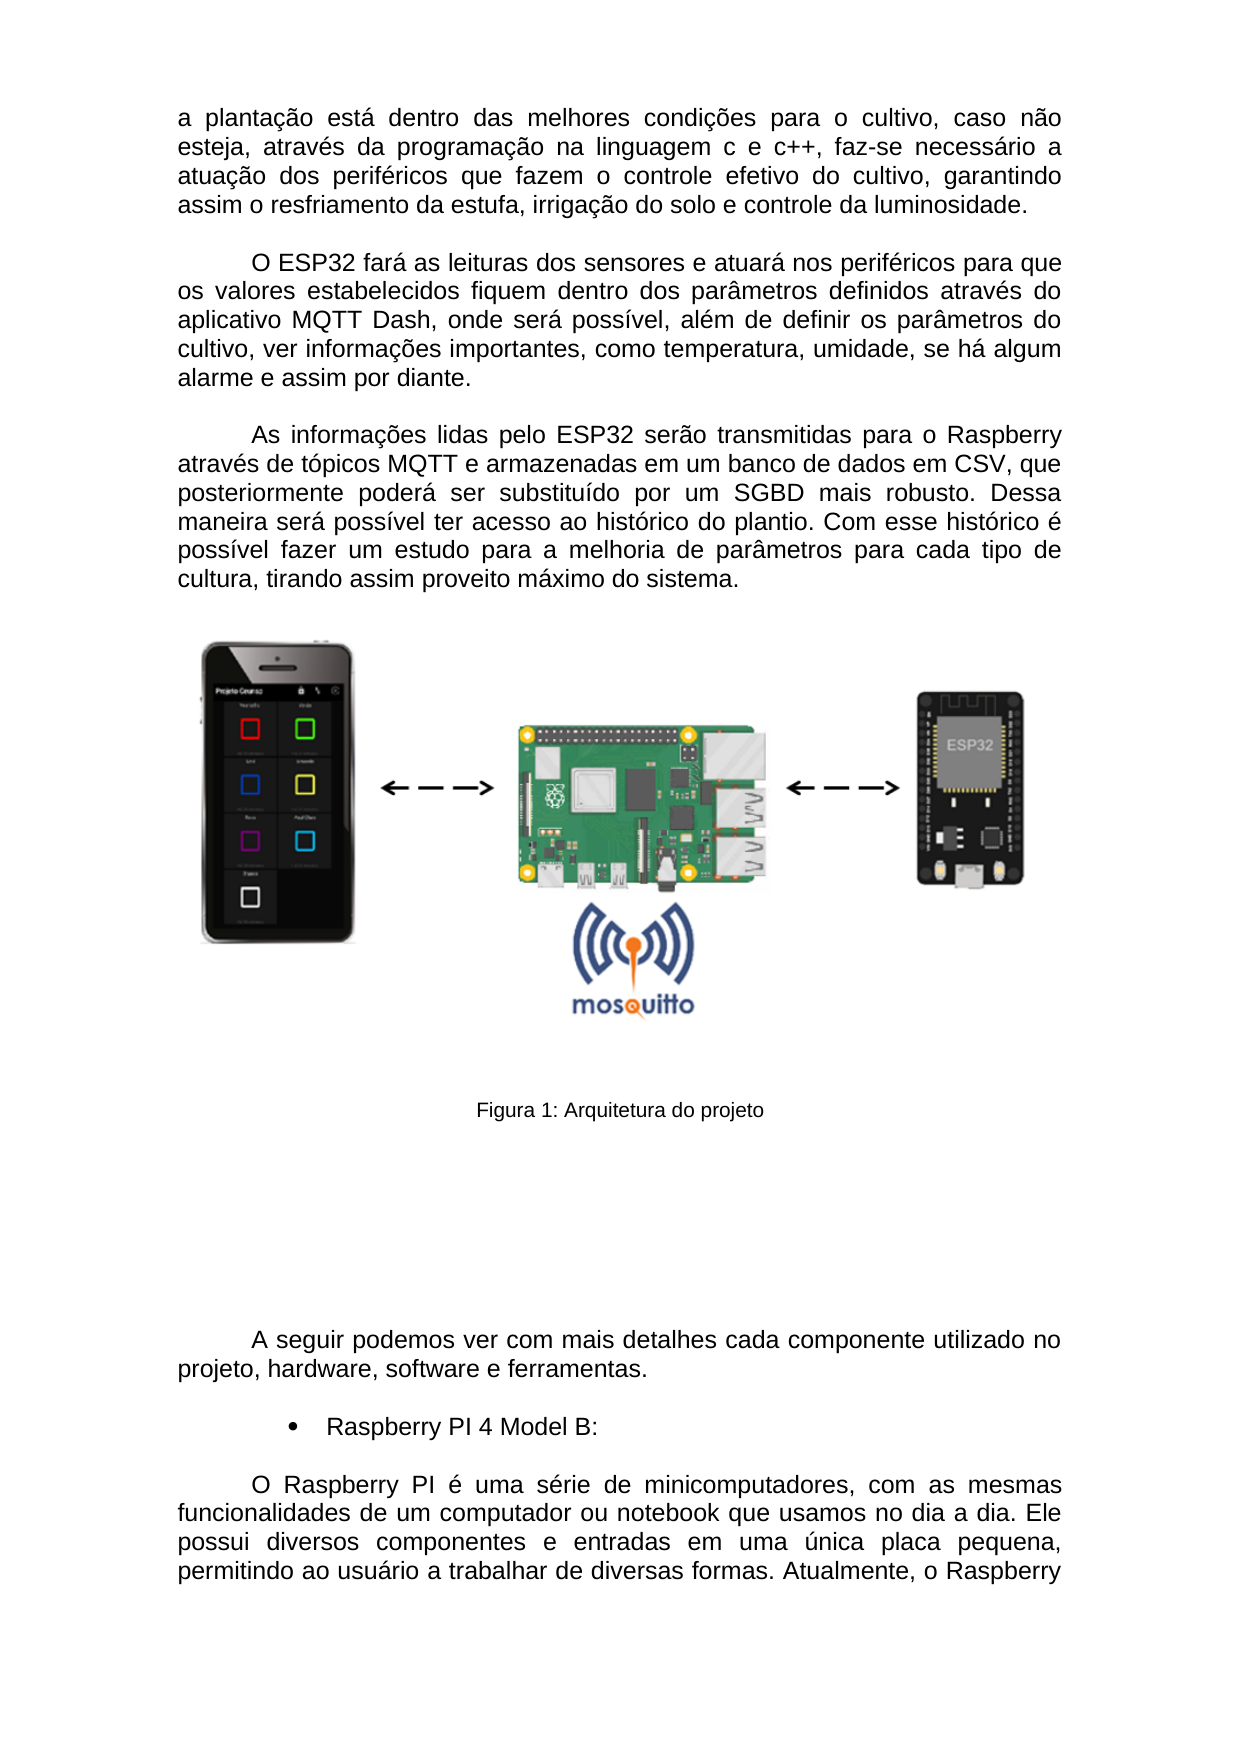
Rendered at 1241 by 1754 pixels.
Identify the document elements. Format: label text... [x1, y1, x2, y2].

list Raspberry PI 4 Model B: [288, 1412, 1063, 1441]
text As informações lidas pelo ESP32 serão transmitidas para o Raspberry através de tópicos MQTT e armazenadas em um banco de dados em CSV, que posteriormente poderá ser substituído por um SGBD mais robusto. Dessa maneira será possível ter acesso ao histórico do plantio. Com esse histórico é possível fazer um estudo para a melhoria de parâmetros para cada tipo de cultura, tirando assim proveito máximo do sistema. [177, 421, 1063, 593]
text O ESP32 fará as leituras dos sensores e atuará nos periféricos para que os valores estabelecidos fiquem dentro dos parâmetros definidos através do aplicativo MQTT Dash, onde será possível, além de definir os parâmetros do cultivo, ver informações importantes, como temperatura, umidade, se há algum alarme e assim por diante. [177, 248, 1063, 391]
picture [177, 622, 1063, 1069]
text A seguir podemos ver com mais detalhes cada componente utilizado no projeto, hardware, software e ferramentas. [177, 1325, 1063, 1382]
text Figura 1: Arquitetura do projeto [177, 1098, 1063, 1122]
